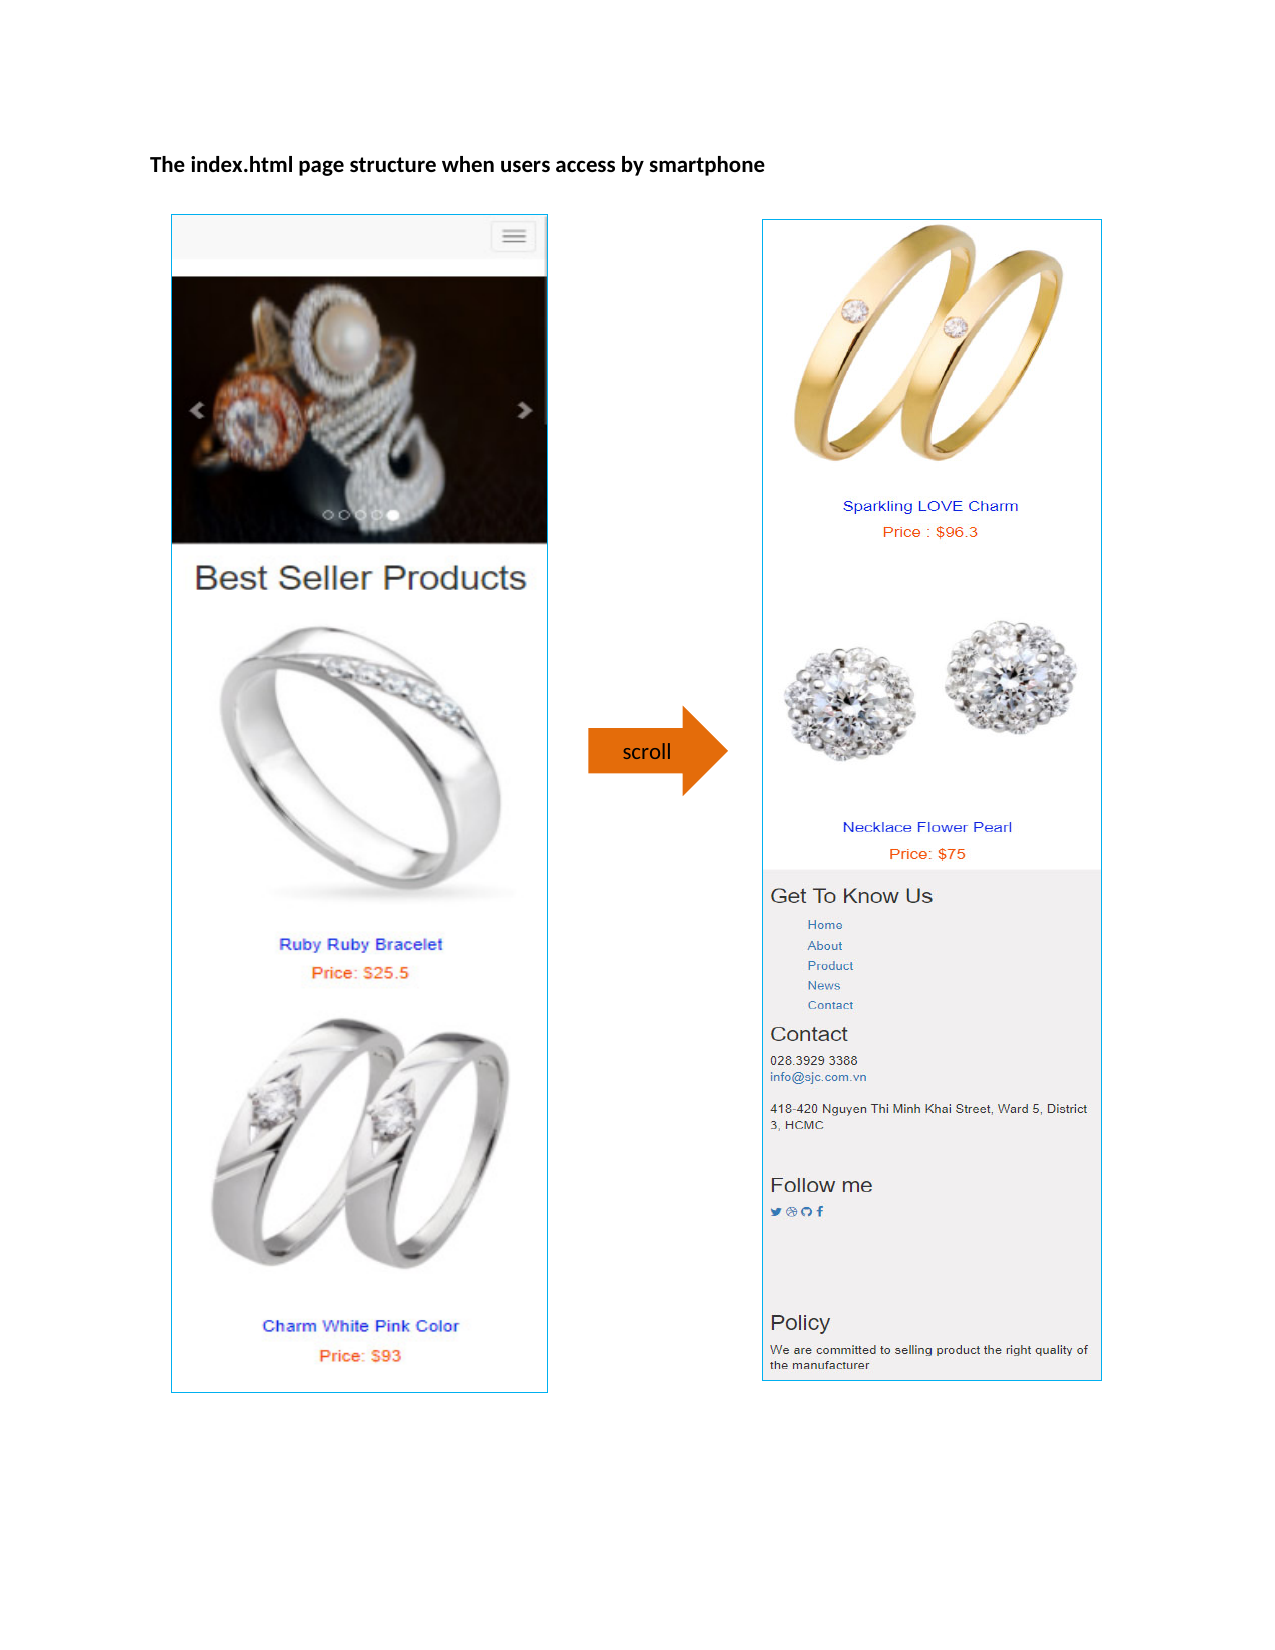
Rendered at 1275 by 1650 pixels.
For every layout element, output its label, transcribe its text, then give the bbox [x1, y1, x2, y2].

picture [764, 221, 1100, 1379]
text The index.html page structure when users access by smartphone [150, 150, 1125, 178]
picture [173, 216, 546, 1391]
